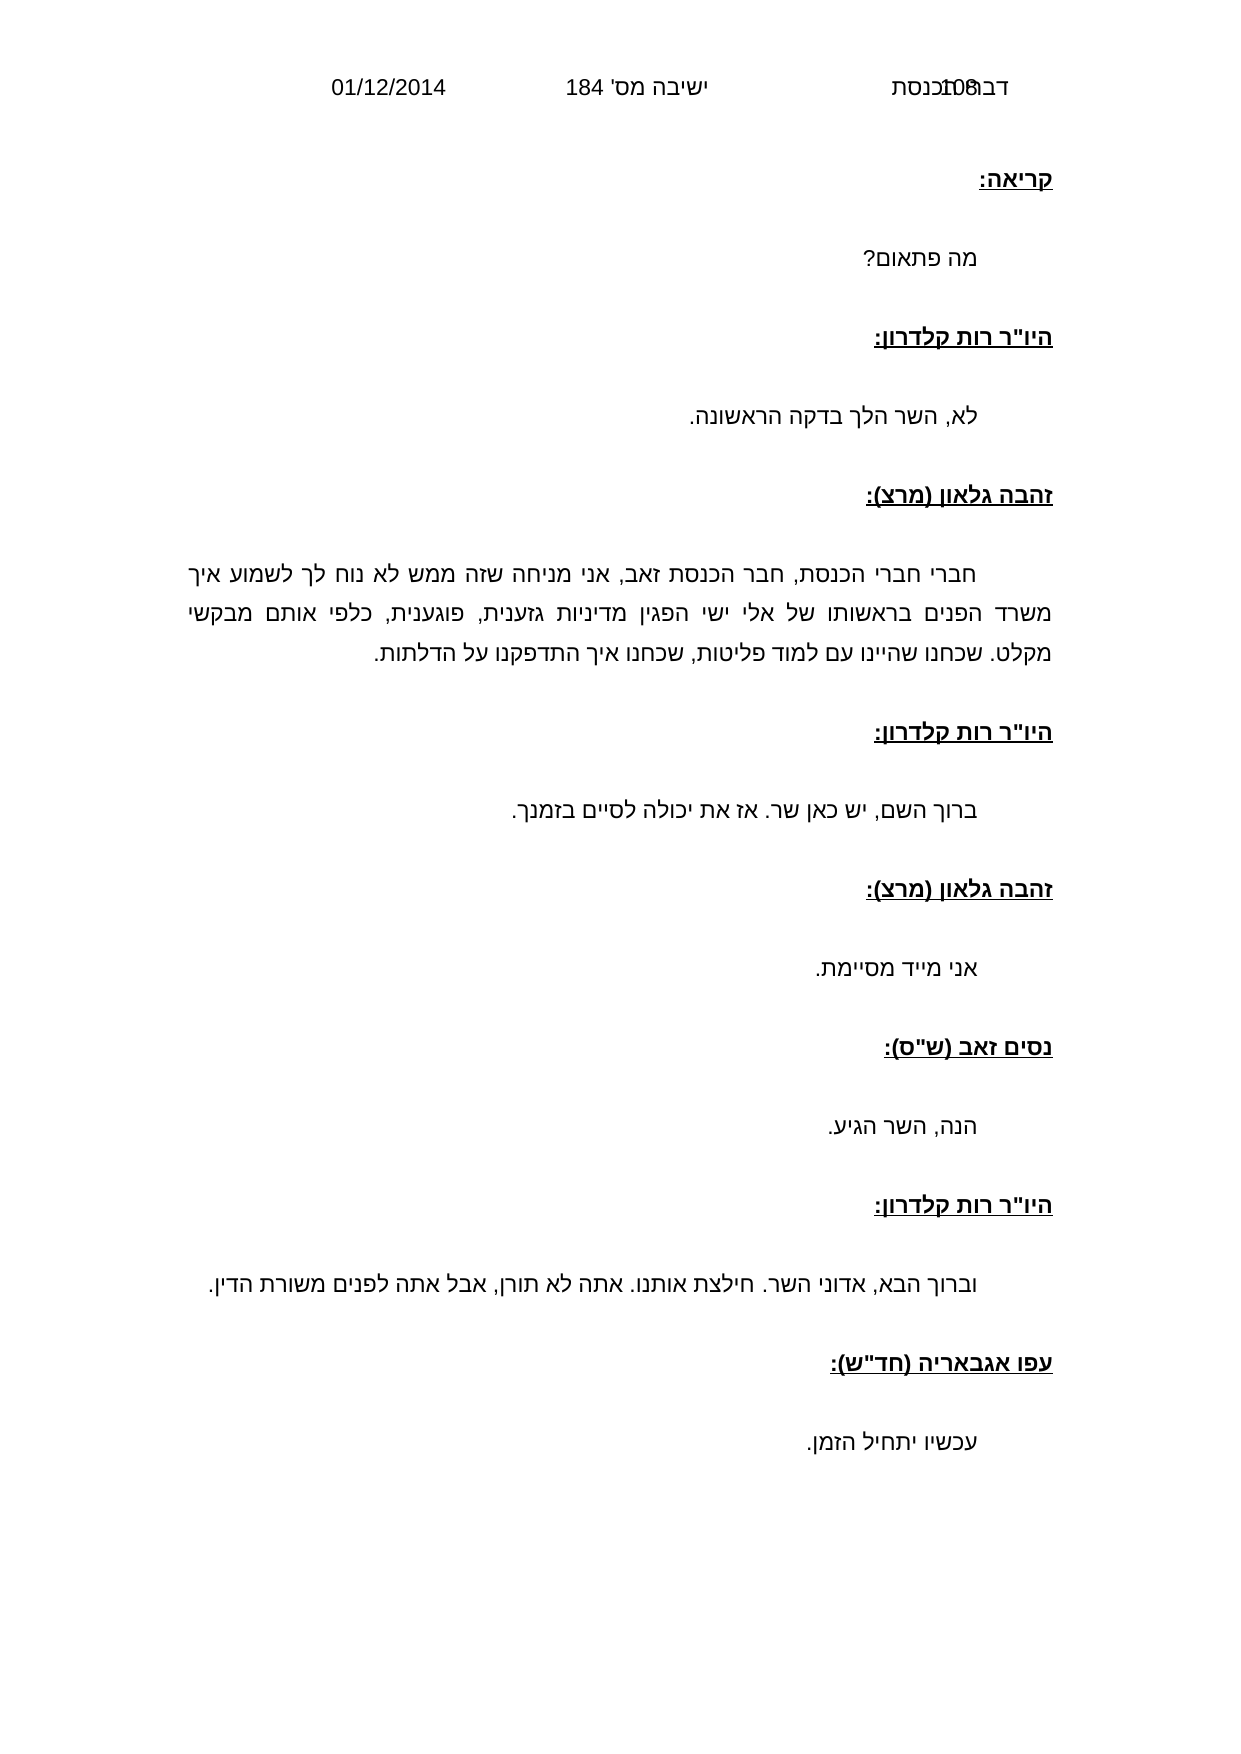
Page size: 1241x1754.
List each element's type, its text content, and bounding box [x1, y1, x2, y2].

text מה פתאום? [187, 245, 1053, 271]
text עפו אגבאריה (חד"ש): [187, 1350, 1053, 1377]
text לא, השר הלך בדקה הראשונה. [187, 403, 1053, 429]
text היו"ר רות קלדרון: [187, 718, 1053, 745]
text וברוך הבא, אדוני השר. חילצת אותנו. אתה לא תורן, אבל אתה לפנים משורת הדין. [187, 1271, 1053, 1298]
text אני מייד מסיימת. [187, 955, 1053, 982]
text חברי חברי הכנסת, חבר הכנסת זאב, אני מניחה שזה ממש לא נוח לך לשמוע איך משרד הפנים בראשותו של אלי ישי הפגין מדיניות גזענית, פוגענית, כלפי אותם מבקשי מקלט. שכחנו שהיינו עם למוד פליטות, שכחנו איך התדפקנו על הדלתות. [187, 561, 1053, 666]
text קריאה: [187, 166, 1053, 192]
text זהבה גלאון (מרצ): [187, 876, 1053, 903]
text זהבה גלאון (מרצ): [187, 482, 1053, 508]
text ברוך השם, יש כאן שר. אז את יכולה לסיים בזמנך. [187, 797, 1053, 824]
text היו"ר רות קלדרון: [187, 1192, 1053, 1219]
text עכשיו יתחיל הזמן. [187, 1429, 1053, 1456]
text נסים זאב (ש"ס): [187, 1034, 1053, 1061]
text הנה, השר הגיע. [187, 1113, 1053, 1140]
text היו"ר רות קלדרון: [187, 324, 1053, 350]
